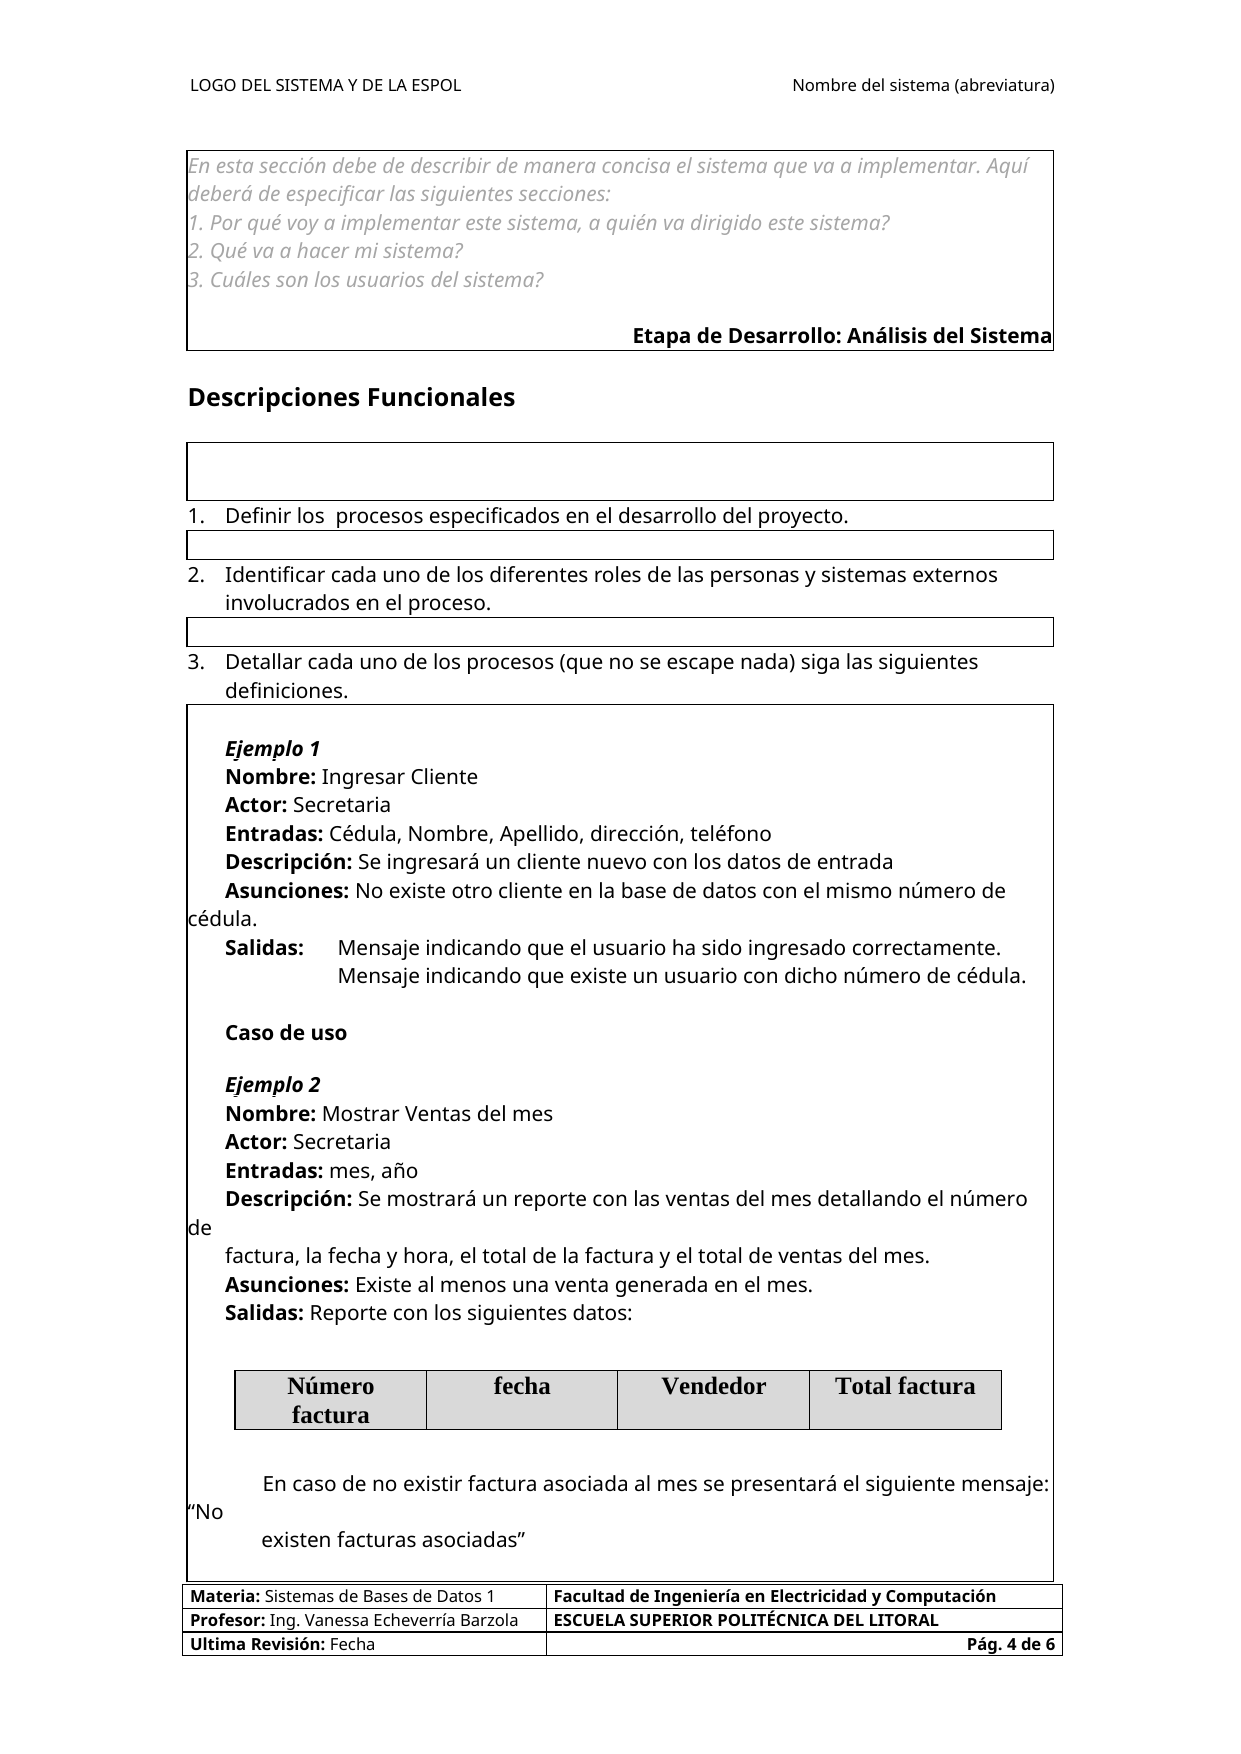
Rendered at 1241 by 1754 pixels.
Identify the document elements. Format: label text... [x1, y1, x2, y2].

text factura, la fecha y hora, el total de la factura y el total de ventas del mes. [188, 1241, 1053, 1270]
list Definir los procesos especificados en el desarrollo del proyecto. [187, 501, 1053, 529]
text 3. Cuáles son los usuarios del sistema? [188, 265, 1053, 293]
text Descripciones Funcionales [187, 379, 1053, 414]
text Ejemplo 1 [188, 734, 1053, 762]
text Caso de uso [188, 1018, 1053, 1047]
list Identificar cada uno de los diferentes roles de las personas y sistemas externos involucrados en el proceso. [187, 560, 1053, 617]
text Salidas: Mensaje indicando que el usuario ha sido ingresado correctamente. [188, 933, 1053, 961]
text Entradas: mes, año [188, 1156, 1053, 1184]
text Mensaje indicando que existe un usuario con dicho número de cédula. [188, 961, 1053, 990]
list Detallar cada uno de los procesos (que no se escape nada) siga las siguientes definiciones. [187, 647, 1053, 704]
text Salidas: Reporte con los siguientes datos: [188, 1298, 1053, 1327]
text Ejemplo 2 [188, 1071, 1053, 1099]
text Nombre: Ingresar Cliente [188, 762, 1053, 791]
text 1. Por qué voy a implementar este sistema, a quién va dirigido este sistema? [188, 208, 1053, 236]
text Descripción: Se mostrará un reporte con las ventas del mes detallando el número de [188, 1184, 1053, 1241]
text Entradas: Cédula, Nombre, Apellido, dirección, teléfono [188, 819, 1053, 847]
text Nombre: Mostrar Ventas del mes [188, 1099, 1053, 1127]
text En caso de no existir factura asociada al mes se presentará el siguiente mensaje: “No [188, 1469, 1053, 1526]
text 2. Qué va a hacer mi sistema? [188, 236, 1053, 265]
text existen facturas asociadas” [188, 1526, 1053, 1554]
text Asunciones: No existe otro cliente en la base de datos con el mismo número de cédula. [188, 876, 1053, 933]
text Descripción: Se ingresará un cliente nuevo con los datos de entrada [188, 847, 1053, 876]
text Actor: Secretaria [188, 1127, 1053, 1156]
text Actor: Secretaria [188, 791, 1053, 819]
text En esta sección debe de describir de manera concisa el sistema que va a implementar. Aquí deberá de especificar las siguientes secciones: [188, 151, 1053, 208]
text Etapa de Desarrollo: Análisis del Sistema [188, 321, 1053, 350]
text Asunciones: Existe al menos una venta generada en el mes. [188, 1270, 1053, 1298]
